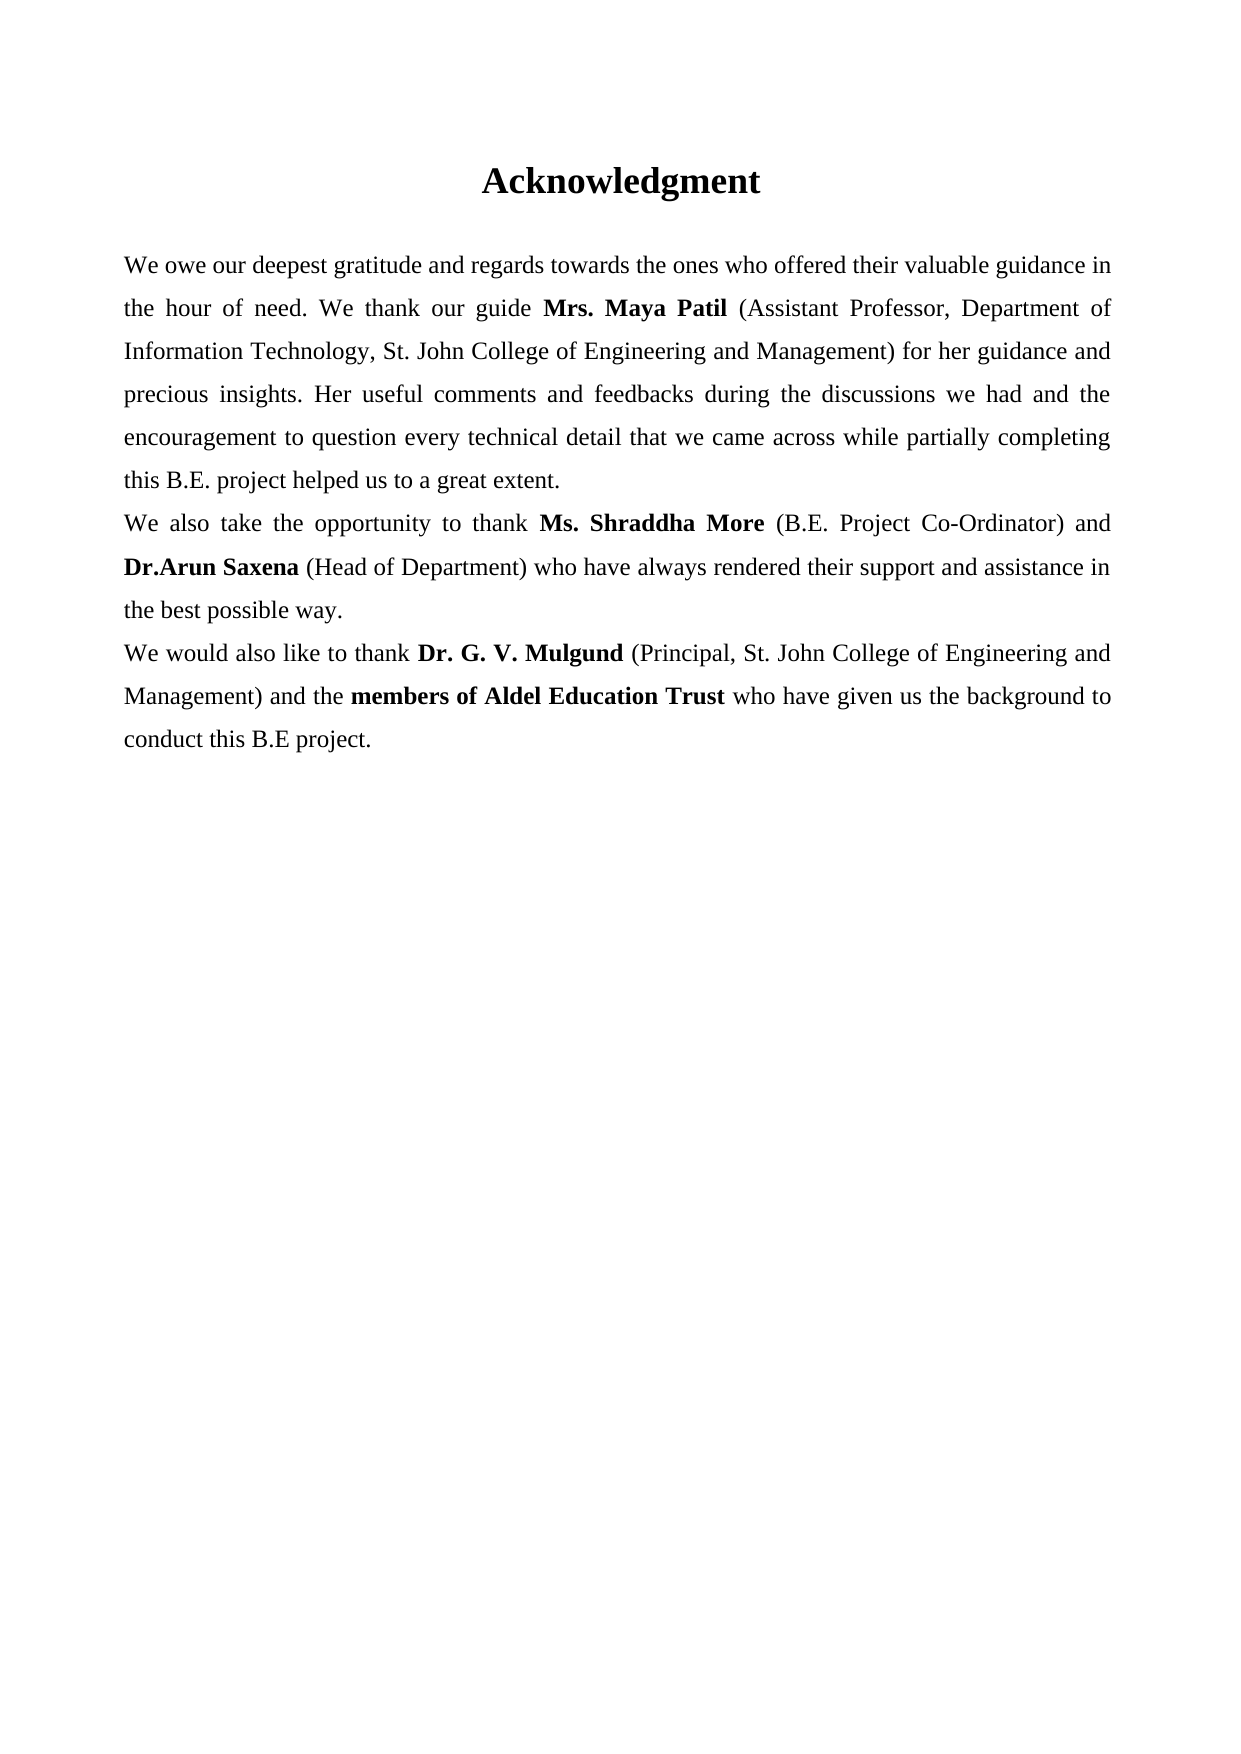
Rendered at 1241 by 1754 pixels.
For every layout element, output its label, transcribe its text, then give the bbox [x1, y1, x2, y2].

text We also take the opportunity to thank Ms. Shraddha More (B.E. Project Co-Ordinator) and Dr.Arun Saxena (Head of Department) who have always rendered their support and assistance in the best possible way. [124, 508, 1112, 623]
text We would also like to thank Dr. G. V. Mulgund (Principal, St. John College of Engineering and Management) and the members of Aldel Education Trust who have given us the background to conduct this B.E project. [124, 638, 1112, 753]
subtitle Acknowledgment [365, 158, 877, 201]
text We owe our deepest gratitude and regards towards the ones who offered their valuable guidance in the hour of need. We thank our guide Mrs. Maya Patil (Assistant Professor, Department of Information Technology, St. John College of Engineering and Management) for her guidance and precious insights. Her useful comments and feedbacks during the discussions we had and the encouragement to question every technical detail that we came across while partially completing this B.E. project helped us to a great extent. [124, 250, 1112, 494]
